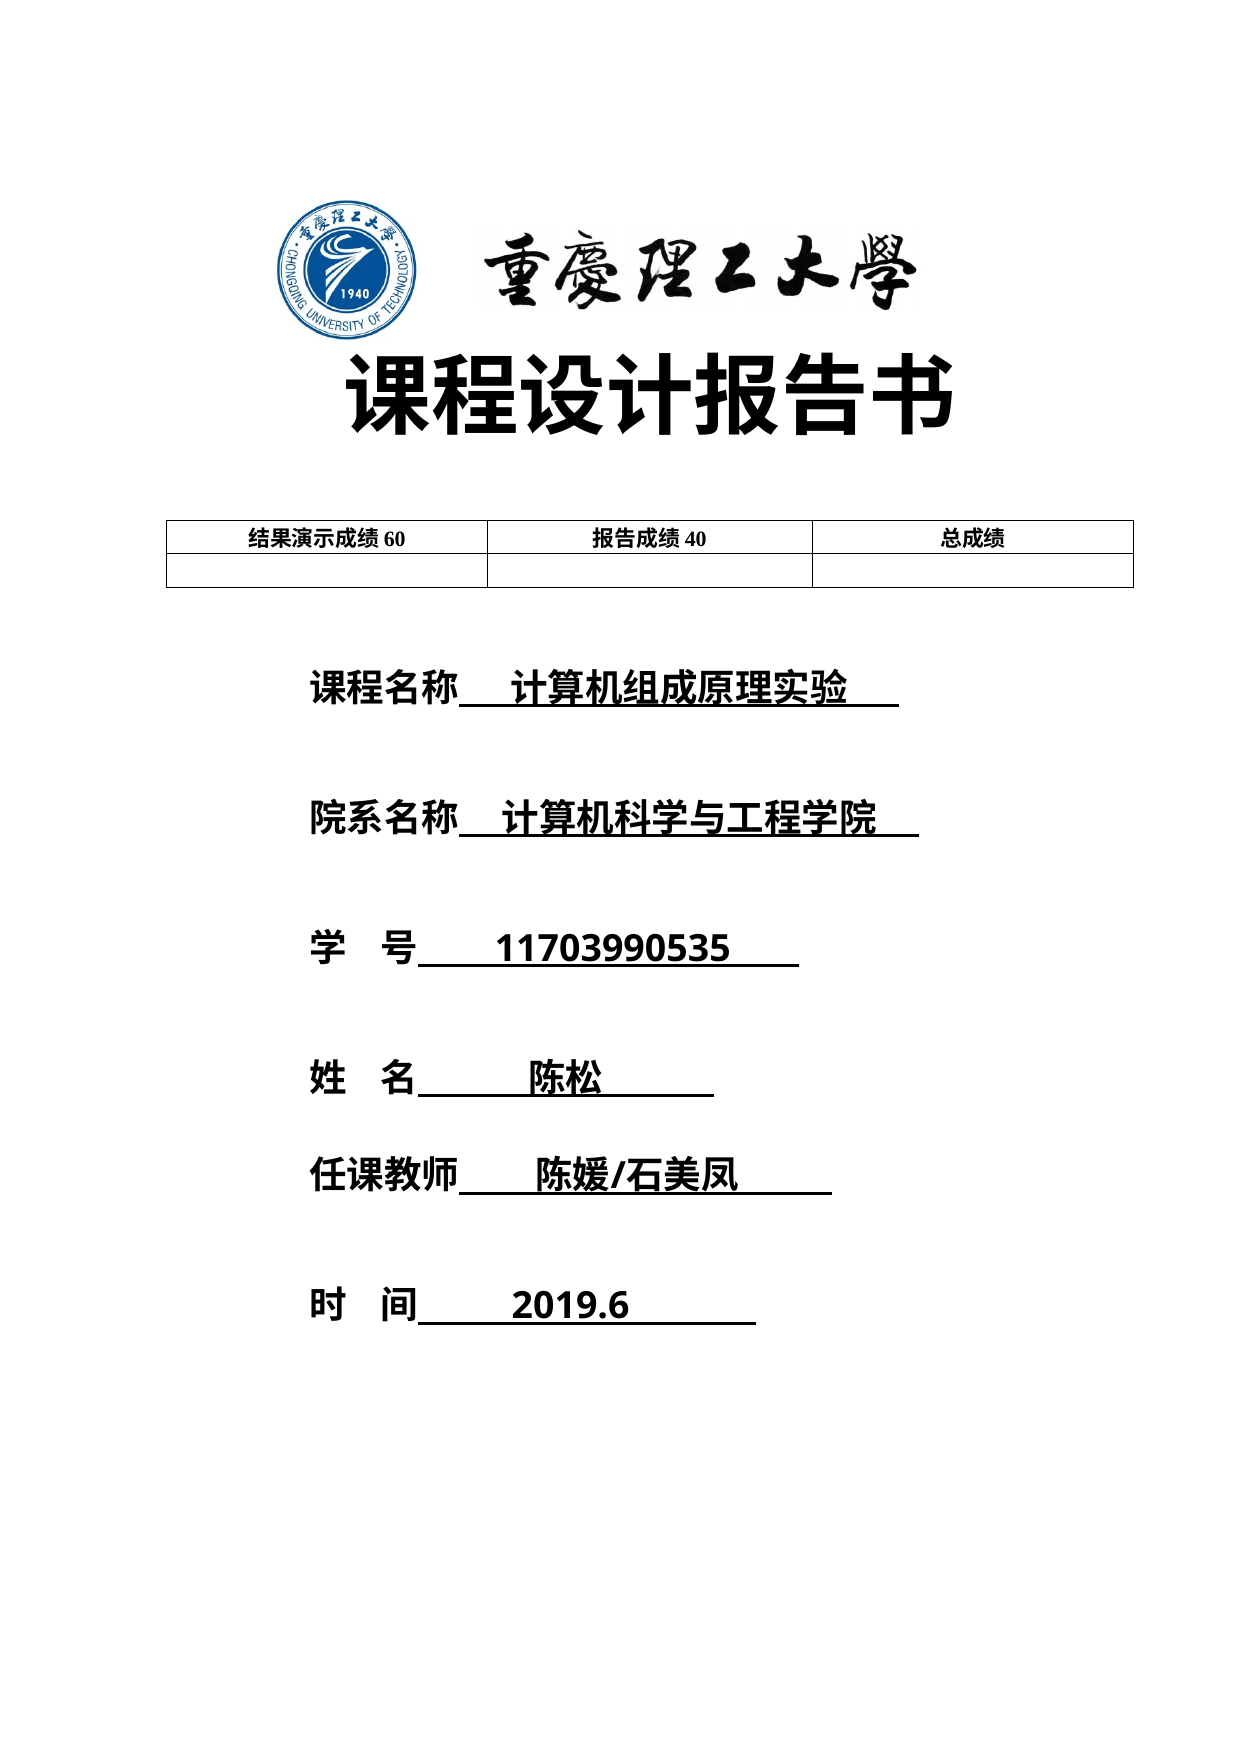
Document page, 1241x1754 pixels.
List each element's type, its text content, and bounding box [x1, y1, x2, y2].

table_cell [488, 554, 812, 587]
text 时 间 2019.6 [309, 1270, 1122, 1335]
text 姓 名 陈松 [309, 1043, 1122, 1108]
picture [269, 196, 421, 344]
text 任课教师 陈媛/石美凤 [309, 1140, 1122, 1205]
text 课程名称 计算机组成原理实验 [309, 653, 1122, 718]
table_header 结果演示成绩60 [167, 521, 487, 553]
table_header 报告成绩40 [488, 521, 812, 553]
table_cell [167, 554, 487, 587]
text 院系名称 计算机科学与工程学院 [309, 783, 1122, 848]
table_cell [813, 554, 1133, 587]
table_header 总成绩 [813, 521, 1133, 553]
picture [473, 224, 924, 311]
text 课程设计报告书 [177, 324, 1122, 454]
text 学 号 11703990535 [309, 913, 1122, 978]
